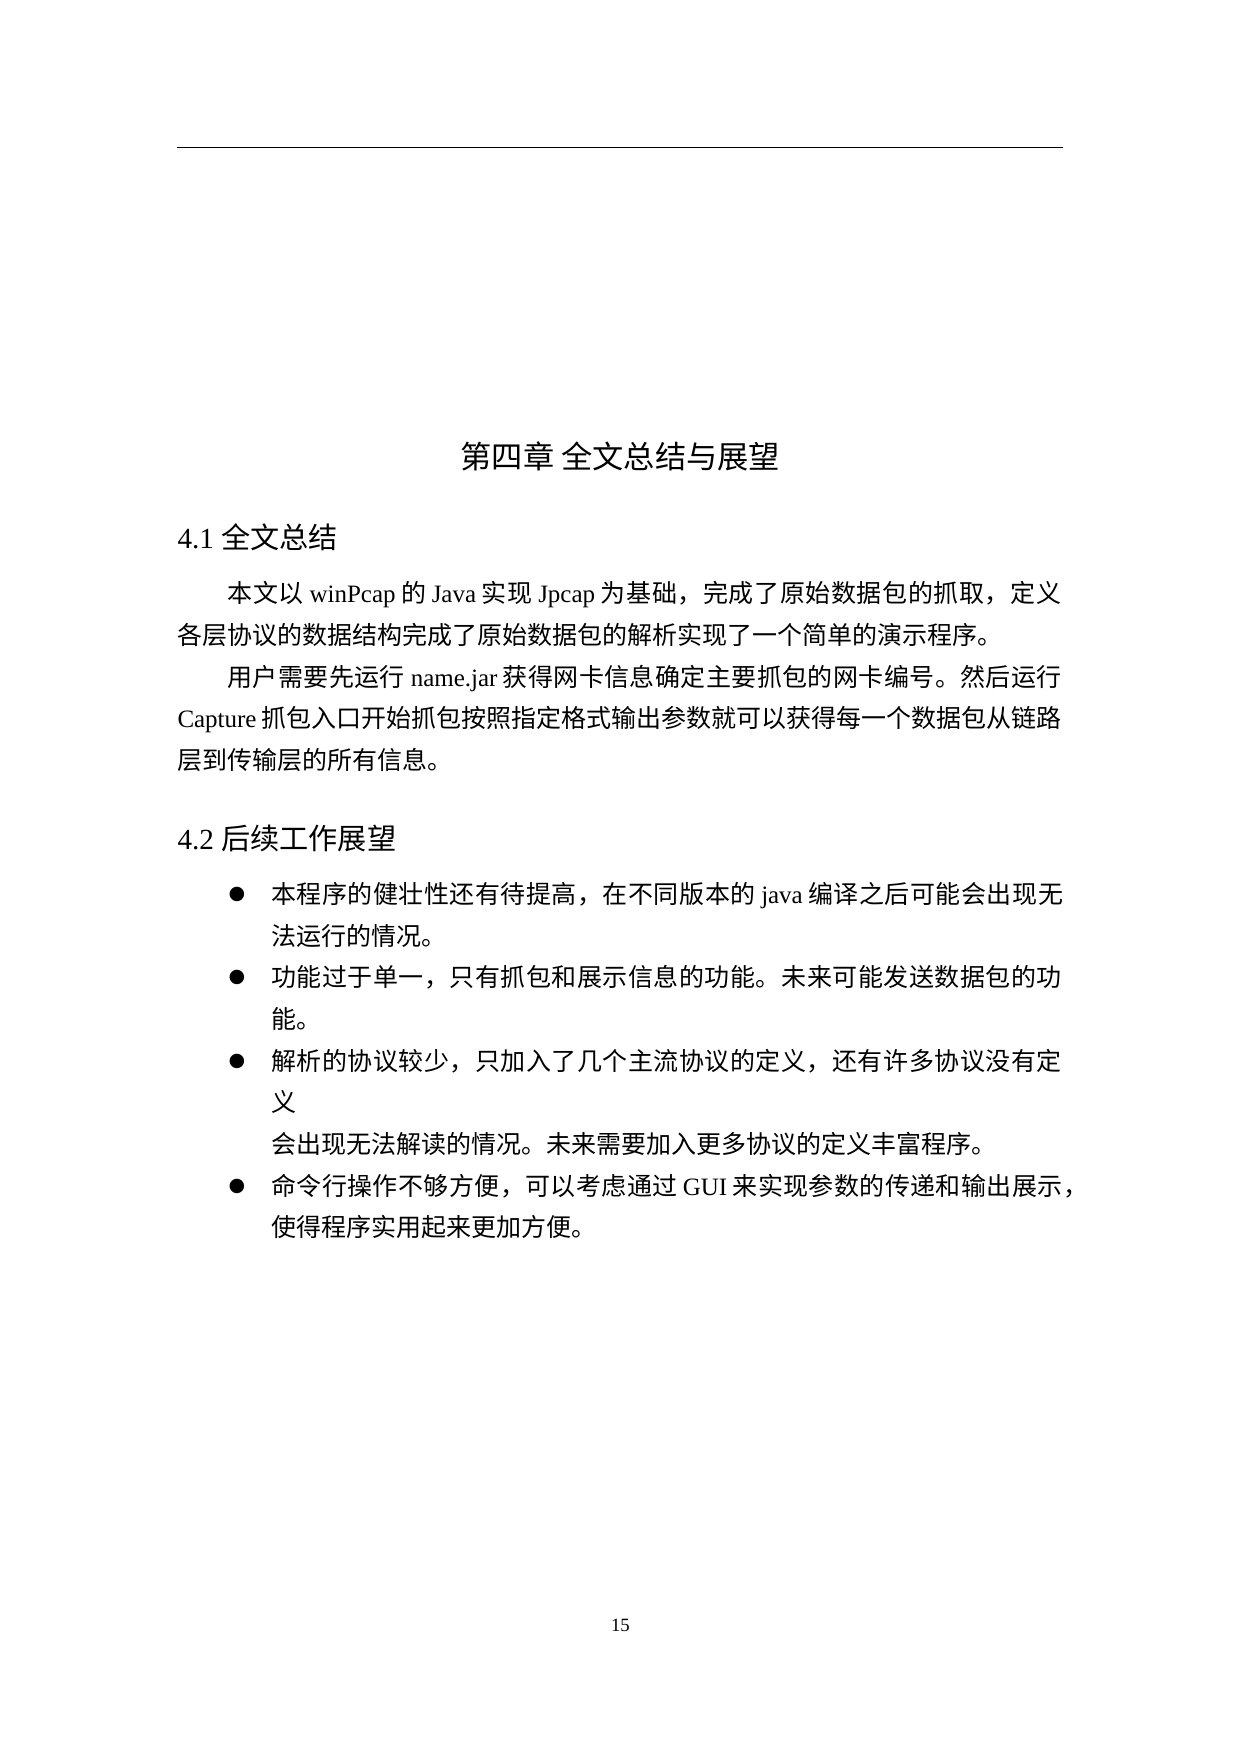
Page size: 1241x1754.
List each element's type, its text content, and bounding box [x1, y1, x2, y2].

list 解析的协议较少，只加入了几个主流协议的定义，还有许多协议没有定义 [227, 1037, 1063, 1120]
text 4.2 后续工作展望 [177, 815, 1063, 858]
list 本程序的健壮性还有待提高，在不同版本的java编译之后可能会出现无法运行的情况。 [227, 870, 1063, 953]
text 4.1 全文总结 [177, 515, 1063, 557]
text 第四章 全文总结与展望 [177, 436, 1063, 477]
text 用户需要先运行name.jar获得网卡信息确定主要抓包的网卡编号。然后运行Capture抓包入口开始抓包按照指定格式输出参数就可以获得每一个数据包从链路层到传输层的所有信息。 [177, 653, 1063, 778]
list 会出现无法解读的情况。未来需要加入更多协议的定义丰富程序。 [271, 1120, 1063, 1162]
list 功能过于单一，只有抓包和展示信息的功能。未来可能发送数据包的功能。 [227, 953, 1063, 1037]
text 本文以winPcap的Java实现Jpcap为基础，完成了原始数据包的抓取，定义各层协议的数据结构完成了原始数据包的解析实现了一个简单的演示程序。 [177, 569, 1063, 653]
list 命令行操作不够方便，可以考虑通过GUI来实现参数的传递和输出展示，使得程序实用起来更加方便。 [227, 1162, 1063, 1245]
